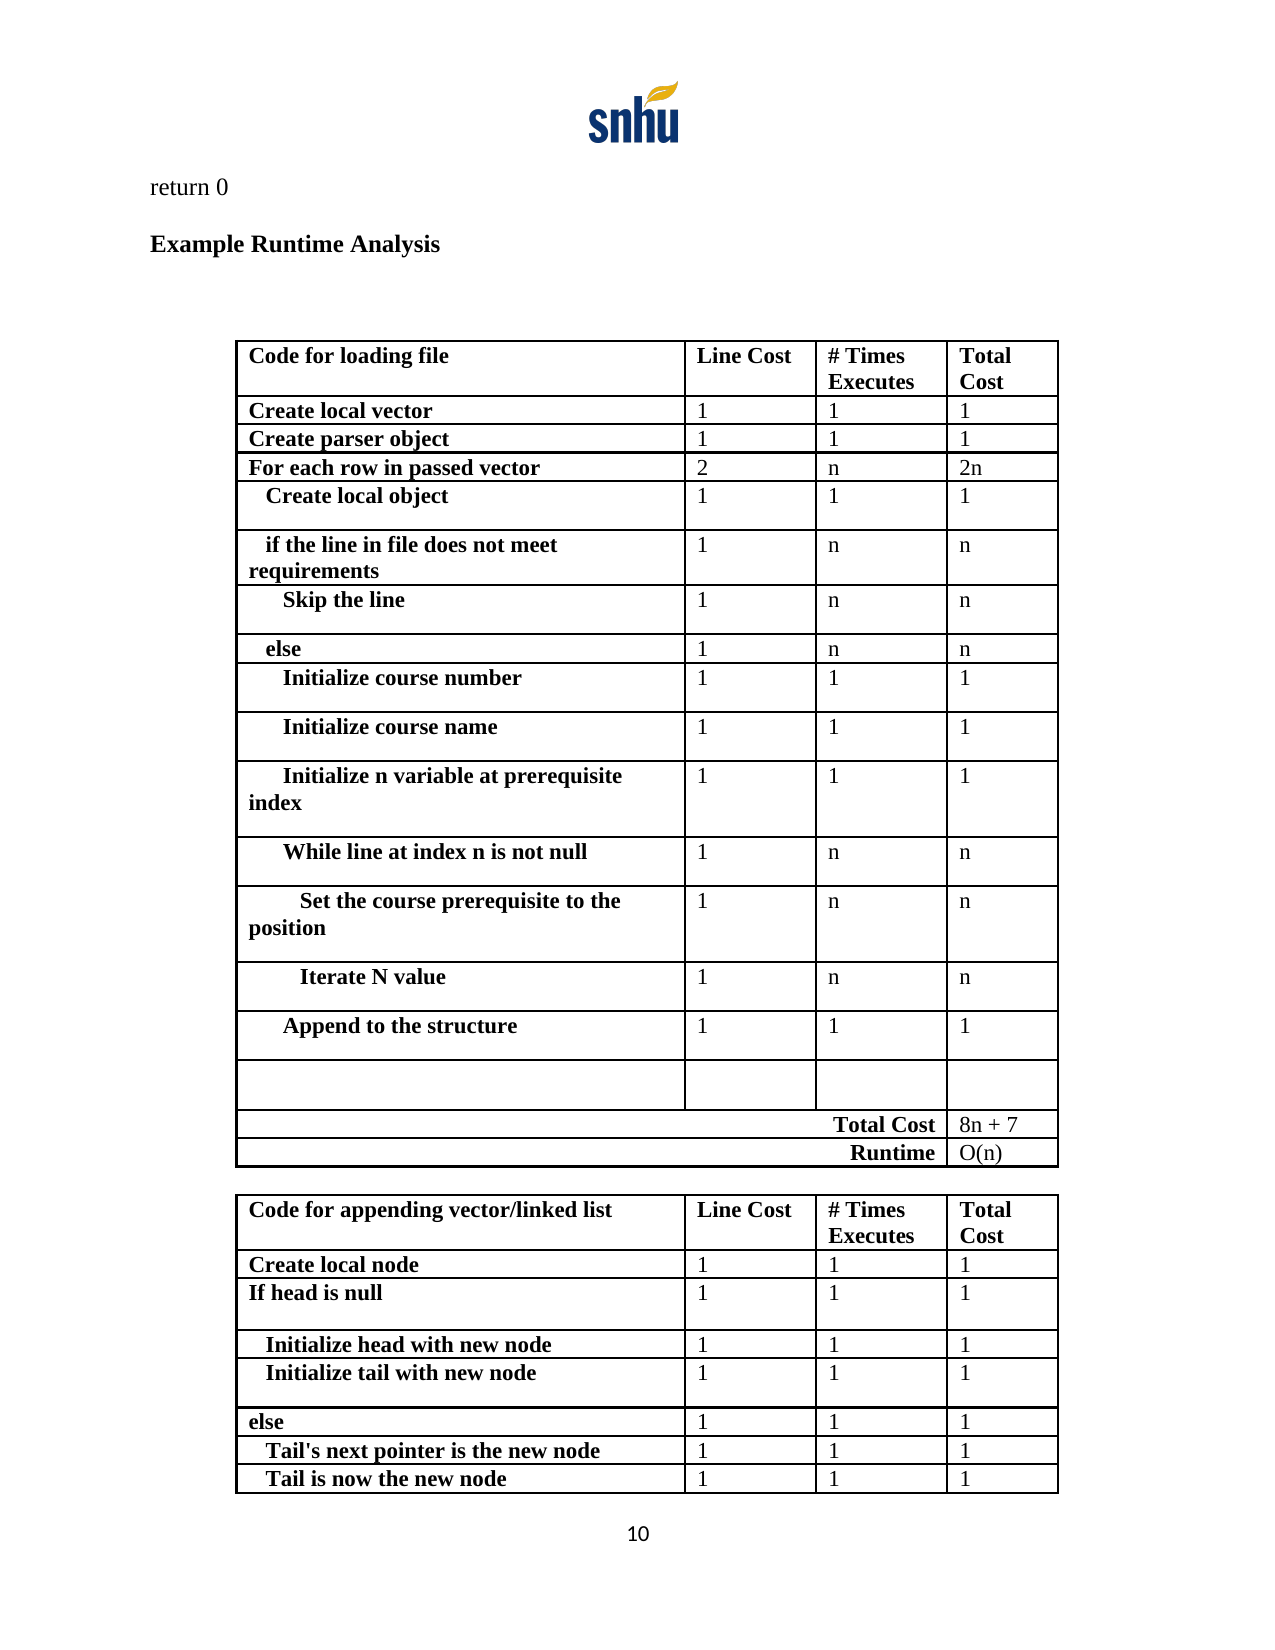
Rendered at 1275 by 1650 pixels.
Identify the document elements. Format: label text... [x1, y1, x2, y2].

table_cell 8n + 7 [948, 1111, 1057, 1137]
table_cell Create local object [238, 482, 684, 529]
table_cell 1 [948, 1465, 1057, 1492]
table_cell 1 [948, 397, 1057, 423]
table_cell 1 [817, 1331, 946, 1357]
table_cell n [817, 531, 946, 584]
table_cell n [817, 838, 946, 885]
table_cell 1 [686, 1279, 815, 1329]
table_header Total Cost [948, 1196, 1057, 1249]
table_cell 1 [686, 425, 815, 451]
table_cell 1 [686, 963, 815, 1010]
table_cell Initialize head with new node [238, 1331, 684, 1357]
table_cell 1 [686, 838, 815, 885]
table_cell 1 [686, 586, 815, 633]
table_cell 1 [686, 482, 815, 529]
table_cell else [238, 1409, 684, 1435]
table_cell 1 [817, 713, 946, 760]
table_cell [817, 1061, 946, 1108]
table_cell Create local vector [238, 397, 684, 423]
table_cell 1 [948, 1012, 1057, 1059]
table_header Line Cost [686, 342, 815, 394]
table_cell Runtime [238, 1139, 946, 1165]
table_cell 1 [948, 482, 1057, 529]
table_cell 1 [948, 1409, 1057, 1435]
table_cell 1 [686, 397, 815, 423]
table_cell Append to the structure [238, 1012, 684, 1059]
table_header Code for loading file [238, 342, 684, 394]
table_cell Initialize tail with new node [238, 1359, 684, 1406]
table_cell 1 [817, 1359, 946, 1406]
text return 0 [150, 172, 1125, 201]
table_cell n [948, 887, 1057, 961]
table_cell 1 [817, 1279, 946, 1329]
table_header Code for appending vector/linked list [238, 1196, 684, 1249]
table_cell 1 [686, 1251, 815, 1277]
table_cell Create parser object [238, 425, 684, 451]
table_cell if the line in file does not meet requirements [238, 531, 684, 584]
table_cell n [817, 887, 946, 961]
table_cell n [948, 963, 1057, 1010]
table_cell 1 [817, 762, 946, 836]
table_cell 1 [817, 482, 946, 529]
table_cell 1 [817, 1465, 946, 1492]
table_cell 1 [948, 1251, 1057, 1277]
table_cell 1 [817, 1012, 946, 1059]
table_cell While line at index n is not null [238, 838, 684, 885]
table_cell n [948, 635, 1057, 662]
table_cell 1 [948, 664, 1057, 711]
table_cell n [948, 838, 1057, 885]
table_cell 1 [948, 425, 1057, 451]
table_header # Times Executes [817, 1196, 946, 1249]
table_cell 1 [686, 762, 815, 836]
table_cell 1 [948, 762, 1057, 836]
table_cell else [238, 635, 684, 662]
table_cell 1 [948, 1279, 1057, 1329]
table_cell n [948, 531, 1057, 584]
table_cell 1 [686, 1331, 815, 1357]
subtitle Example Runtime Analysis [150, 229, 1125, 258]
table_cell If head is null [238, 1279, 684, 1329]
table_header Total Cost [948, 342, 1057, 394]
table_cell Initialize n variable at prerequisite index [238, 762, 684, 836]
table_cell n [817, 635, 946, 662]
table_cell [238, 1061, 684, 1108]
table_cell 1 [817, 397, 946, 423]
table_cell O(n) [948, 1139, 1057, 1165]
table_cell 1 [686, 664, 815, 711]
table_cell 1 [948, 1331, 1057, 1357]
table_cell Set the course prerequisite to the position [238, 887, 684, 961]
table_cell 1 [817, 1437, 946, 1463]
table_cell Iterate N value [238, 963, 684, 1010]
table_cell 2n [948, 454, 1057, 480]
table_cell 1 [948, 713, 1057, 760]
table_cell 1 [686, 1012, 815, 1059]
table_cell 2 [686, 454, 815, 480]
picture [568, 75, 707, 152]
table_cell Create local node [238, 1251, 684, 1277]
table_cell 1 [686, 1437, 815, 1463]
table_cell 1 [817, 664, 946, 711]
table_cell [686, 1061, 815, 1108]
table_cell 1 [686, 531, 815, 584]
table_cell 1 [948, 1437, 1057, 1463]
table_cell Total Cost [238, 1111, 946, 1137]
table_cell n [817, 586, 946, 633]
table_header # Times Executes [817, 342, 946, 394]
table_cell Skip the line [238, 586, 684, 633]
table_cell [948, 1061, 1057, 1108]
table_cell Tail's next pointer is the new node [238, 1437, 684, 1463]
table_cell n [817, 963, 946, 1010]
table_cell 1 [686, 713, 815, 760]
table_cell 1 [817, 425, 946, 451]
table_cell 1 [948, 1359, 1057, 1406]
table_cell n [948, 586, 1057, 633]
table_cell 1 [817, 1251, 946, 1277]
table_header Line Cost [686, 1196, 815, 1249]
table_cell Initialize course number [238, 664, 684, 711]
table_cell 1 [686, 1409, 815, 1435]
table_cell 1 [686, 1359, 815, 1406]
table_cell 1 [686, 635, 815, 662]
table_cell Tail is now the new node [238, 1465, 684, 1492]
table_cell Initialize course name [238, 713, 684, 760]
table_cell 1 [686, 1465, 815, 1492]
table_cell 1 [686, 887, 815, 961]
table_cell n [817, 454, 946, 480]
table_cell 1 [817, 1409, 946, 1435]
table_cell For each row in passed vector [238, 454, 684, 480]
